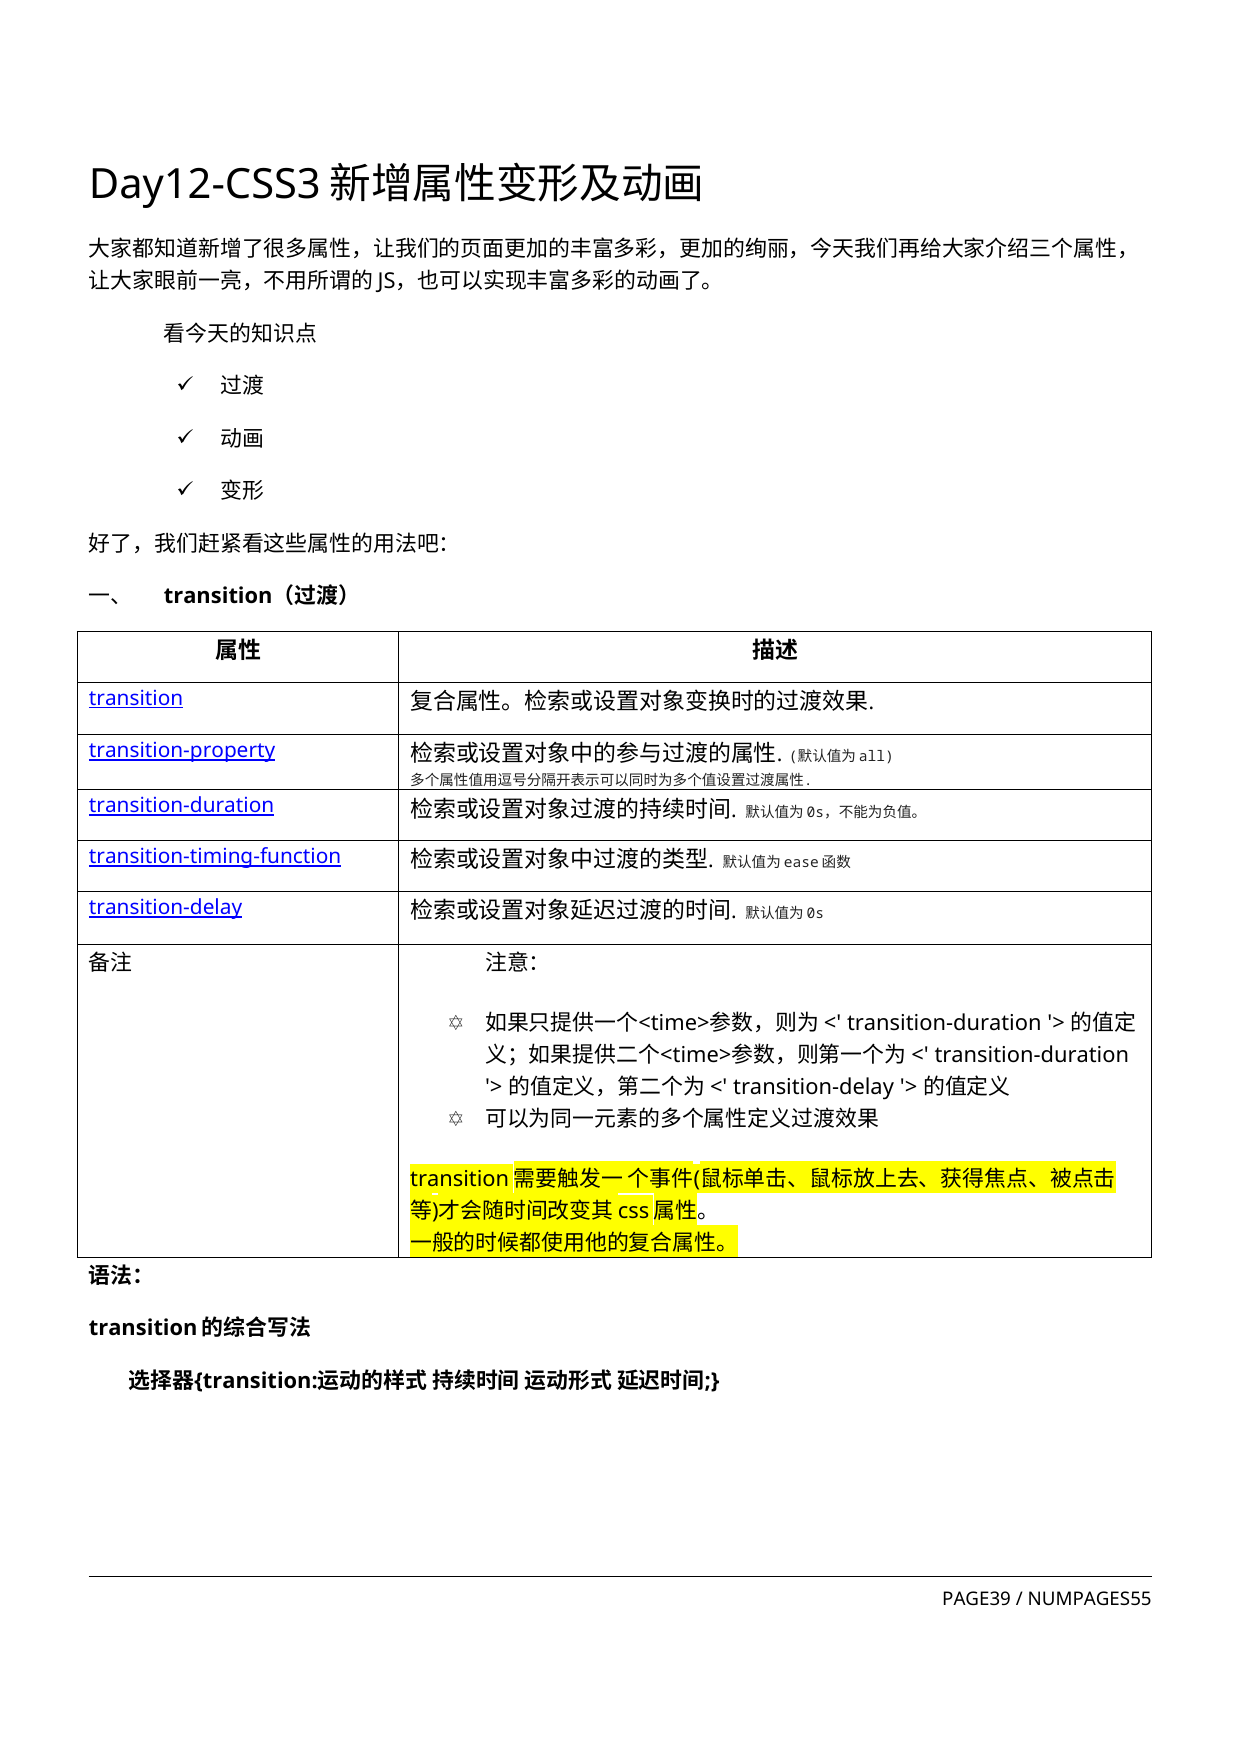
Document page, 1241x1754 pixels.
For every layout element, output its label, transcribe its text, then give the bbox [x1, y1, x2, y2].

table_cell transition-duration [78, 790, 398, 840]
text Day12-CSS3新增属性变形及动画 [89, 150, 1152, 211]
text 大家都知道新增了很多属性，让我们的页面更加的丰富多彩，更加的绚丽，今天我们再给大家介绍三个属性，让大家眼前一亮，不用所谓的JS，也可以实现丰富多彩的动画了。 [89, 231, 1152, 295]
table_cell 注意： 如果只提供一个<time>参数，则为 <' transition-duration '> 的值定义；如果提供二个<time>参数，则第一个为 <' transition-duration '> 的值定义，第二个为 <' transition-delay '> 的值定义 可以为同一元素的多个属性定义过渡效果 transition需要触发一 个事件(鼠标单击、鼠标放上去、获得焦点、被点击等)才会随时间改变其css属性。 一般的时候都使用他的复合属性。 [399, 945, 1151, 1257]
table_cell transition-property [78, 735, 398, 789]
table_header 属性 [78, 632, 398, 682]
table_header 描述 [399, 632, 1151, 682]
text transition的综合写法 [89, 1310, 1152, 1342]
text 选择器{transition:运动的样式 持续时间 运动形式 延迟时间;} [89, 1363, 1152, 1394]
table_cell 检索或设置对象中过渡的类型. 默认值为ease函数 [399, 841, 1151, 891]
table_cell 检索或设置对象过渡的持续时间. 默认值为0s，不能为负值。 [399, 790, 1151, 840]
table_cell 检索或设置对象延迟过渡的时间. 默认值为0s [399, 892, 1151, 943]
text 看今天的知识点 [89, 316, 1152, 347]
table_cell 复合属性。检索或设置对象变换时的过渡效果. [399, 683, 1151, 734]
text 好了，我们赶紧看这些属性的用法吧： [89, 526, 1152, 557]
table_cell transition [78, 683, 398, 734]
table_cell transition-delay [78, 892, 398, 943]
table_cell 备注 [78, 945, 398, 1257]
list 变形 [176, 473, 1152, 505]
list transition（过渡） [89, 578, 1152, 610]
table_cell 检索或设置对象中的参与过渡的属性. (默认值为all) 多个属性值用逗号分隔开表示可以同时为多个值设置过渡属性. [399, 735, 1151, 789]
list 动画 [176, 421, 1152, 452]
text 语法： [89, 1258, 1152, 1289]
table_cell transition-timing-function [78, 841, 398, 891]
list 过渡 [176, 368, 1152, 400]
